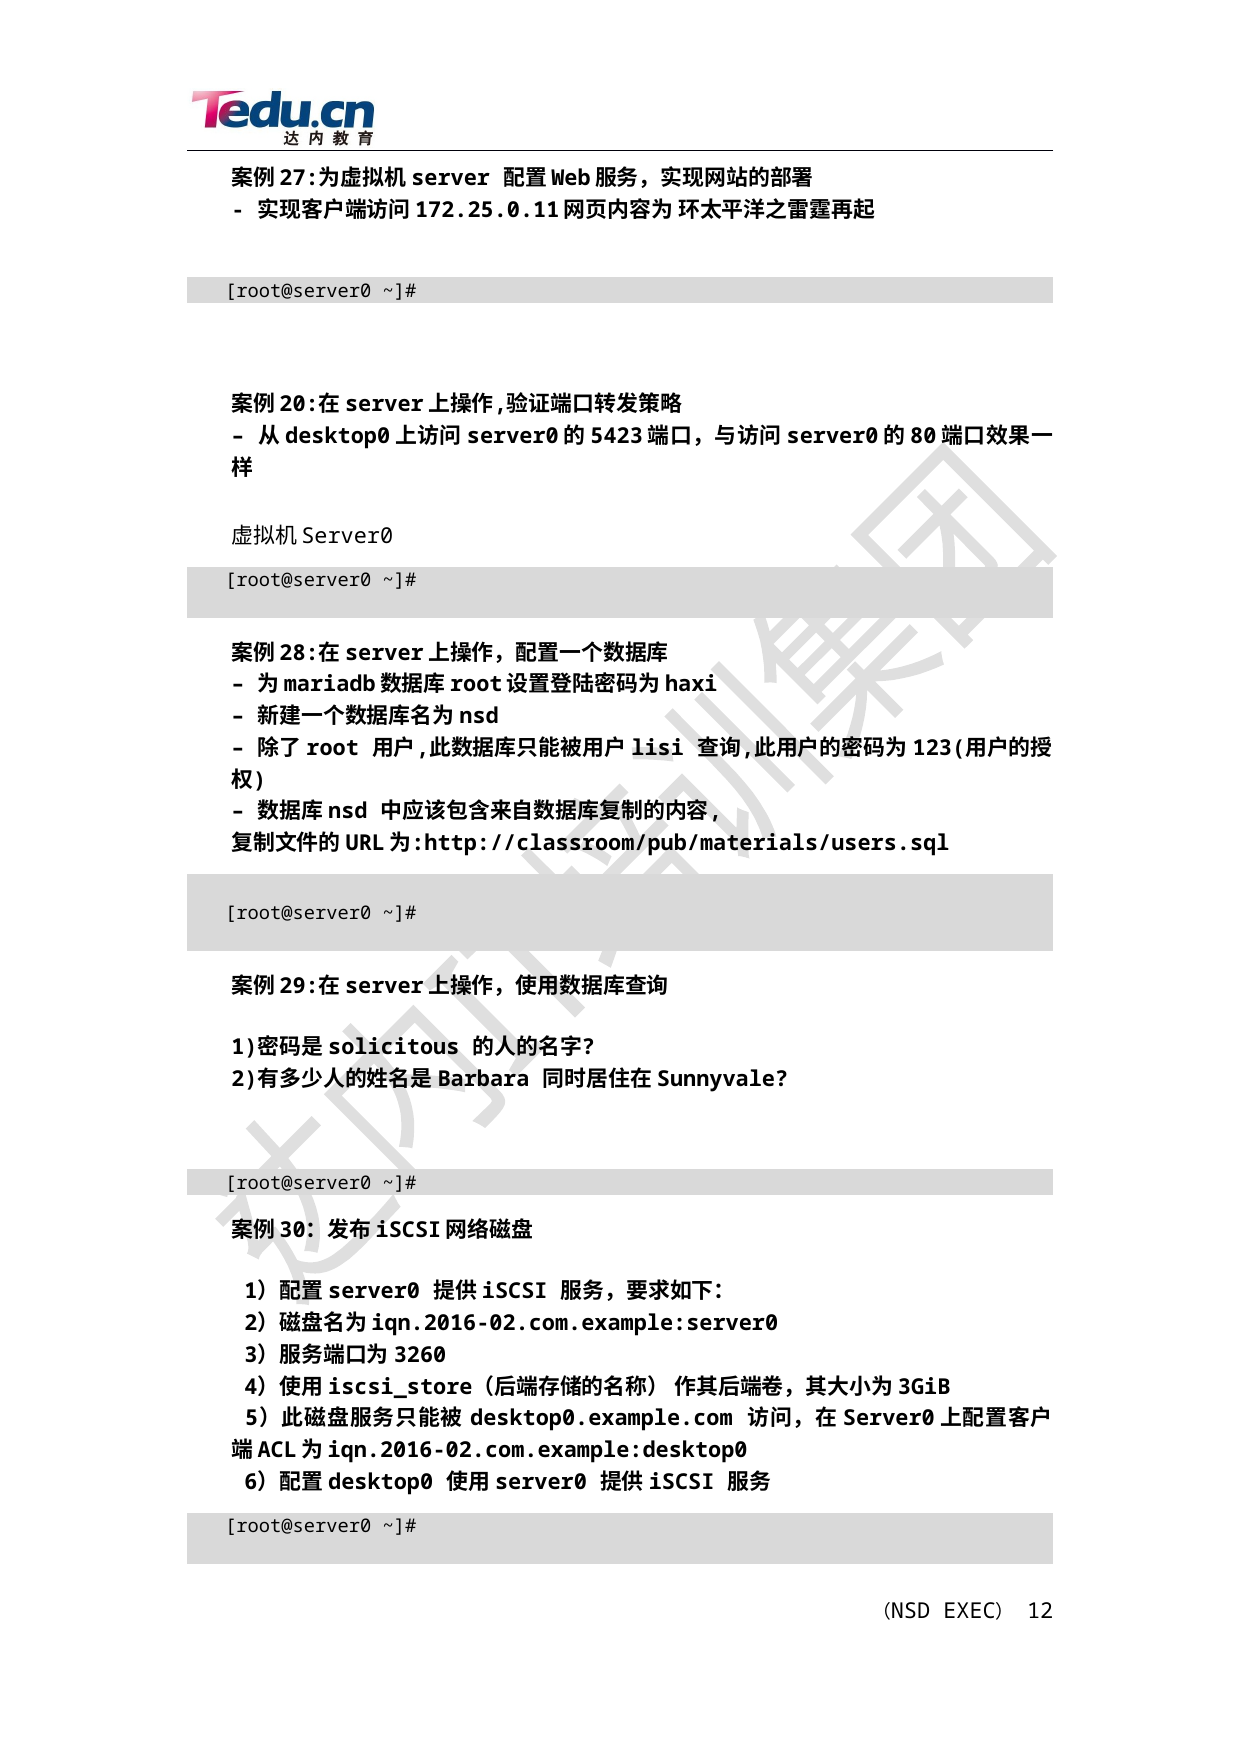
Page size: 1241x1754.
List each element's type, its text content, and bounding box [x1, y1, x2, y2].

text – 从desktop0上访问server0的5423端口，与访问server0的80端口效果一样 [231, 418, 1053, 481]
text 案例27:为虚拟机 server 配置Web服务，实现网站的部署 [231, 160, 1053, 192]
text – 除了 root 用户,此数据库只能被用户 lisi 查询,此用户的密码为 123(用户的授权) [231, 730, 1053, 793]
text 案例30：发布iSCSI网络磁盘 [231, 1212, 1053, 1243]
text 复制文件的 URL为:http://classroom/pub/materials/users.sql [231, 825, 1053, 857]
text – 数据库 nsd 中应该包含来自数据库复制的内容, [231, 793, 1053, 825]
text - 实现客户端访问172.25.0.11网页内容为 环太平洋之雷霆再起 [231, 192, 1053, 224]
text [root@server0 ~]# [187, 1169, 1053, 1195]
text 案例28:在server上操作，配置一个数据库 [231, 635, 1053, 666]
picture [187, 88, 379, 148]
text 3）服务端口为 3260 [231, 1337, 1053, 1369]
text 虚拟机Server0 [187, 518, 1053, 550]
text 2）磁盘名为iqn.2016-02.com.example:server0 [231, 1305, 1053, 1337]
text 案例20:在server上操作,验证端口转发策略 [231, 386, 1053, 418]
text [root@server0 ~]# [187, 567, 1053, 592]
text 6）配置 desktop0 使用 server0 提供 iSCSI 服务 [231, 1464, 1053, 1496]
text 5）此磁盘服务只能被 desktop0.example.com 访问，在Server0上配置客户端ACL为iqn.2016-02.com.example:desktop0 [231, 1400, 1053, 1464]
text 1）配置 server0 提供 iSCSI 服务，要求如下： [231, 1273, 1053, 1305]
text 1)密码是 solicitous 的人的名字? [231, 1029, 1053, 1061]
text 2)有多少人的姓名是 Barbara 同时居住在 Sunnyvale? [231, 1061, 1053, 1093]
text – 为mariadb数据库root设置登陆密码为 haxi [231, 666, 1053, 698]
text [root@server0 ~]# [187, 899, 1053, 925]
text [root@server0 ~]# [187, 277, 1053, 303]
text 案例29:在server上操作，使用数据库查询 [231, 968, 1053, 999]
text [root@server0 ~]# [187, 1513, 1053, 1538]
text – 新建一个数据库名为 nsd [231, 698, 1053, 730]
text 4）使用 iscsi_store（后端存储的名称） 作其后端卷，其大小为 3GiB [231, 1369, 1053, 1400]
